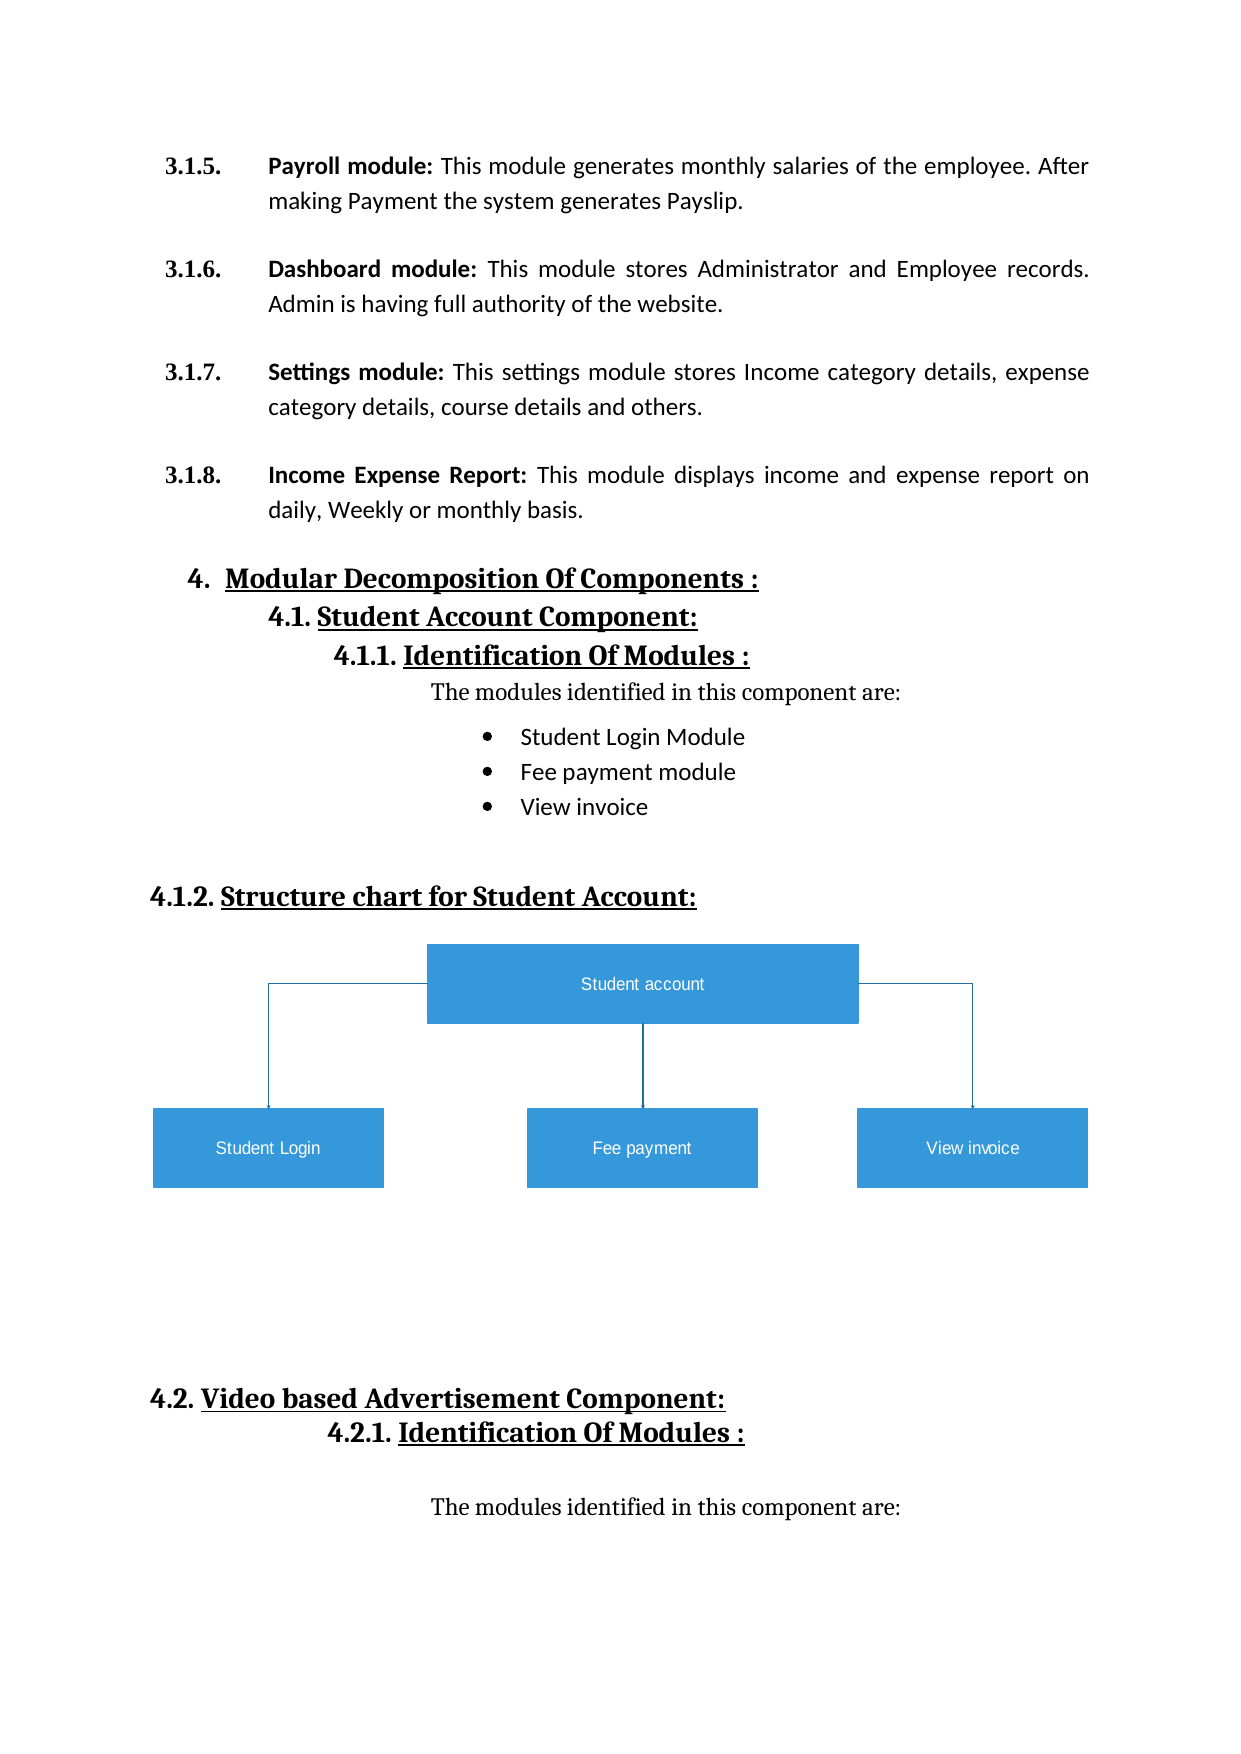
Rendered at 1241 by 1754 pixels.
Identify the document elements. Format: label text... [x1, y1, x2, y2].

list The modules identified in this component are: [431, 1493, 1090, 1522]
list 4.2.1. Identification Of Modules : [327, 1416, 1090, 1449]
list The modules identified in this component are: [431, 678, 1090, 706]
text 4.1.2. Structure chart for Student Account: [150, 880, 1090, 913]
list Modular Decomposition Of Components : [187, 562, 1090, 596]
list Income Expense Report: This module displays income and expense report on daily, Weekly or monthly basis. [165, 459, 1090, 524]
list Dashboard module: This module stores Administrator and Employee records. Admin is having full authority of the website. [165, 253, 1090, 318]
list 4.1.1. Identification Of Modules : [327, 639, 1090, 673]
list View invoice [483, 791, 1090, 821]
text 4.2. Video based Advertisement Component: [150, 1382, 1090, 1416]
list 4.1. Student Account Component: [268, 601, 1090, 634]
list Payroll module: This module generates monthly salaries of the employee. After making Payment the system generates Payslip. [165, 150, 1090, 216]
list Fee payment module [483, 756, 1090, 786]
list Settings module: This settings module stores Income category details, expense category details, course details and others. [165, 356, 1090, 422]
list Student Login Module [483, 721, 1090, 751]
